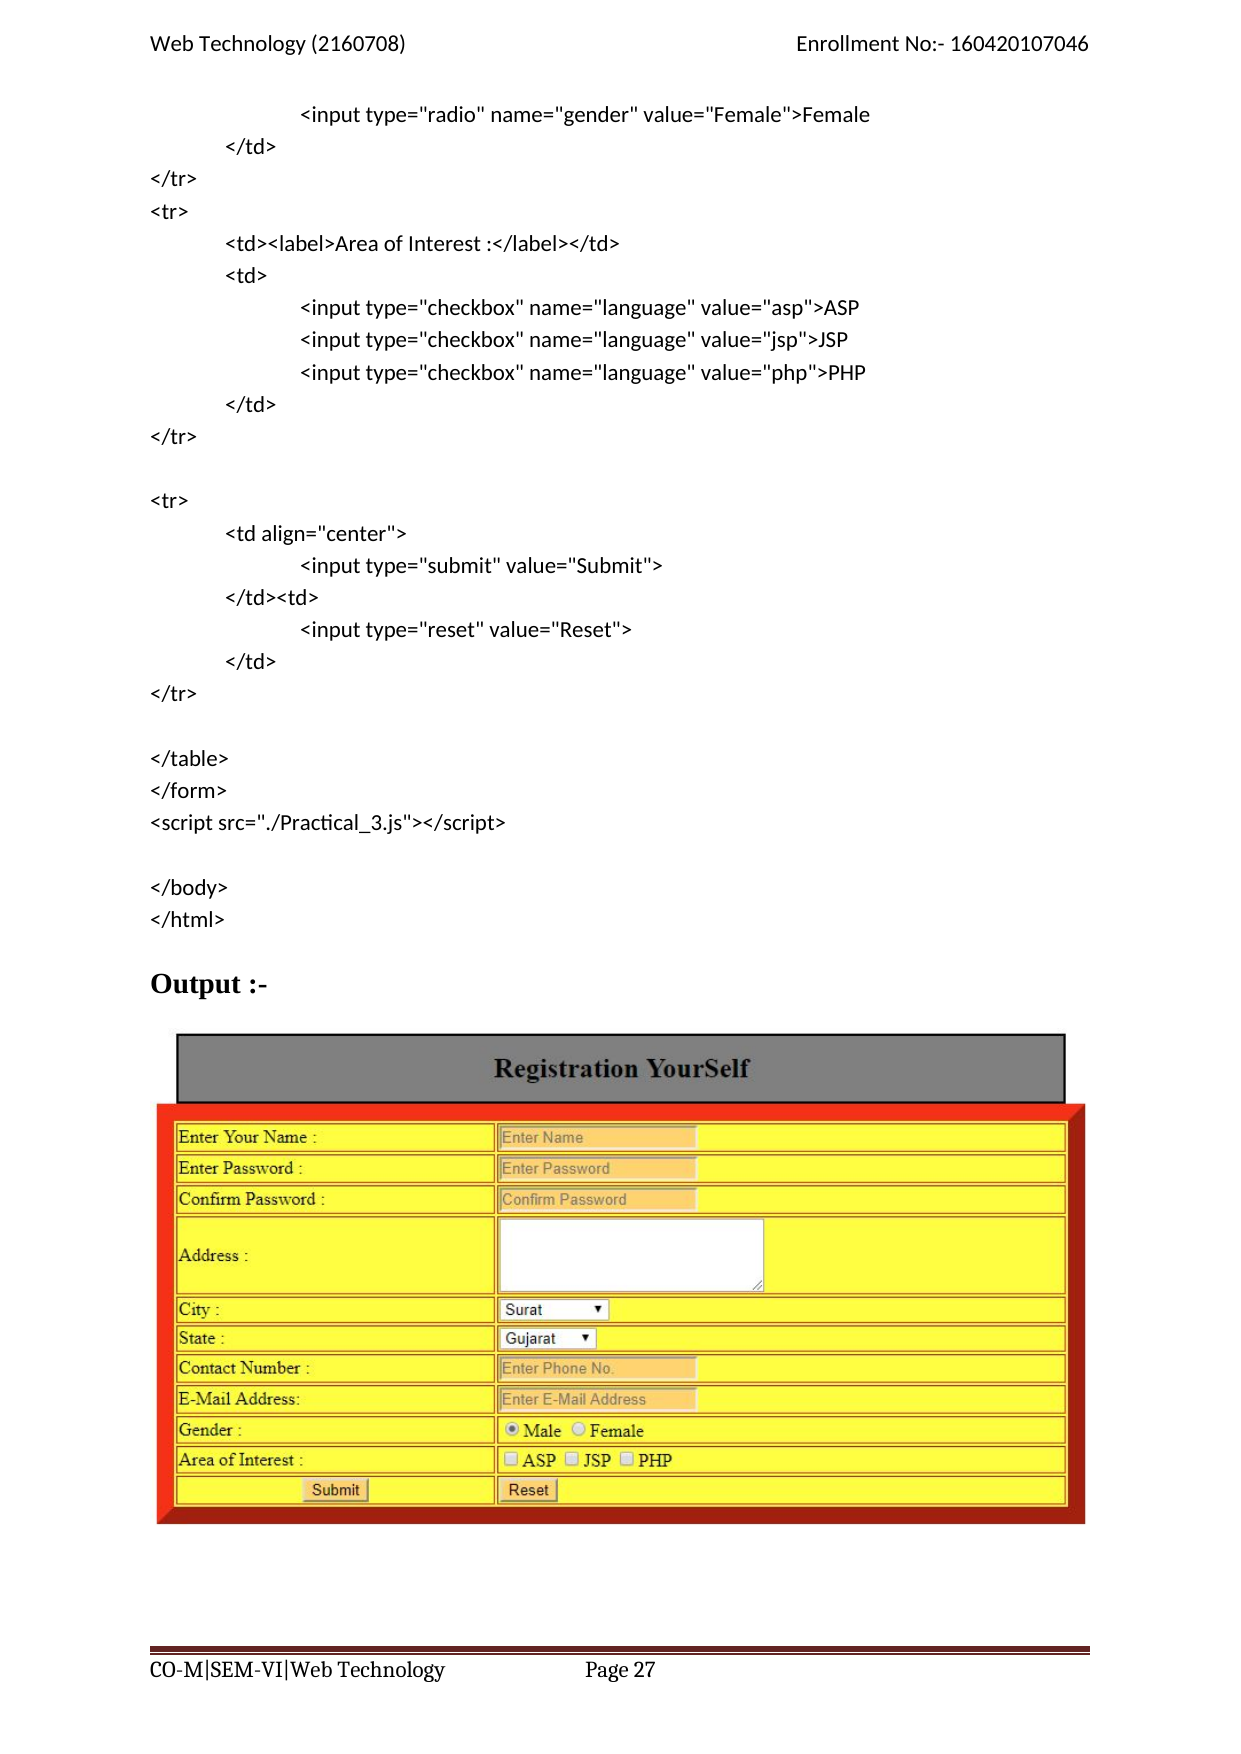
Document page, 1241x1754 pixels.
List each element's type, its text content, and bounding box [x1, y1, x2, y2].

text <tr> [150, 197, 1090, 225]
text <tr> [150, 486, 1090, 514]
text <input type="radio" name="gender" value="Female">Female [150, 100, 1090, 128]
text </tr> [150, 164, 1090, 193]
text </td> [150, 132, 1090, 160]
text <script src="./Practical_3.js"></script> [150, 808, 1090, 836]
text </body> [150, 873, 1090, 901]
text </form> [150, 776, 1090, 804]
text </td><td> [150, 583, 1090, 611]
text </tr> [150, 679, 1090, 708]
text <td> [150, 261, 1090, 289]
text </td> [150, 390, 1090, 418]
text <input type="submit" value="Submit"> [150, 551, 1090, 579]
text Output :- [150, 966, 1114, 1000]
text <input type="checkbox" name="language" value="php">PHP [150, 358, 1090, 386]
text <input type="checkbox" name="language" value="jsp">JSP [150, 326, 1090, 353]
text </td> [150, 647, 1090, 675]
text </tr> [150, 422, 1090, 450]
text </html> [150, 905, 1090, 933]
picture [150, 1028, 1091, 1531]
text <td><label>Area of Interest :</label></td> [150, 229, 1090, 257]
text <input type="reset" value="Reset"> [150, 615, 1090, 643]
text </table> [150, 744, 1090, 772]
text <td align="center"> [150, 519, 1090, 547]
text <input type="checkbox" name="language" value="asp">ASP [150, 293, 1090, 321]
